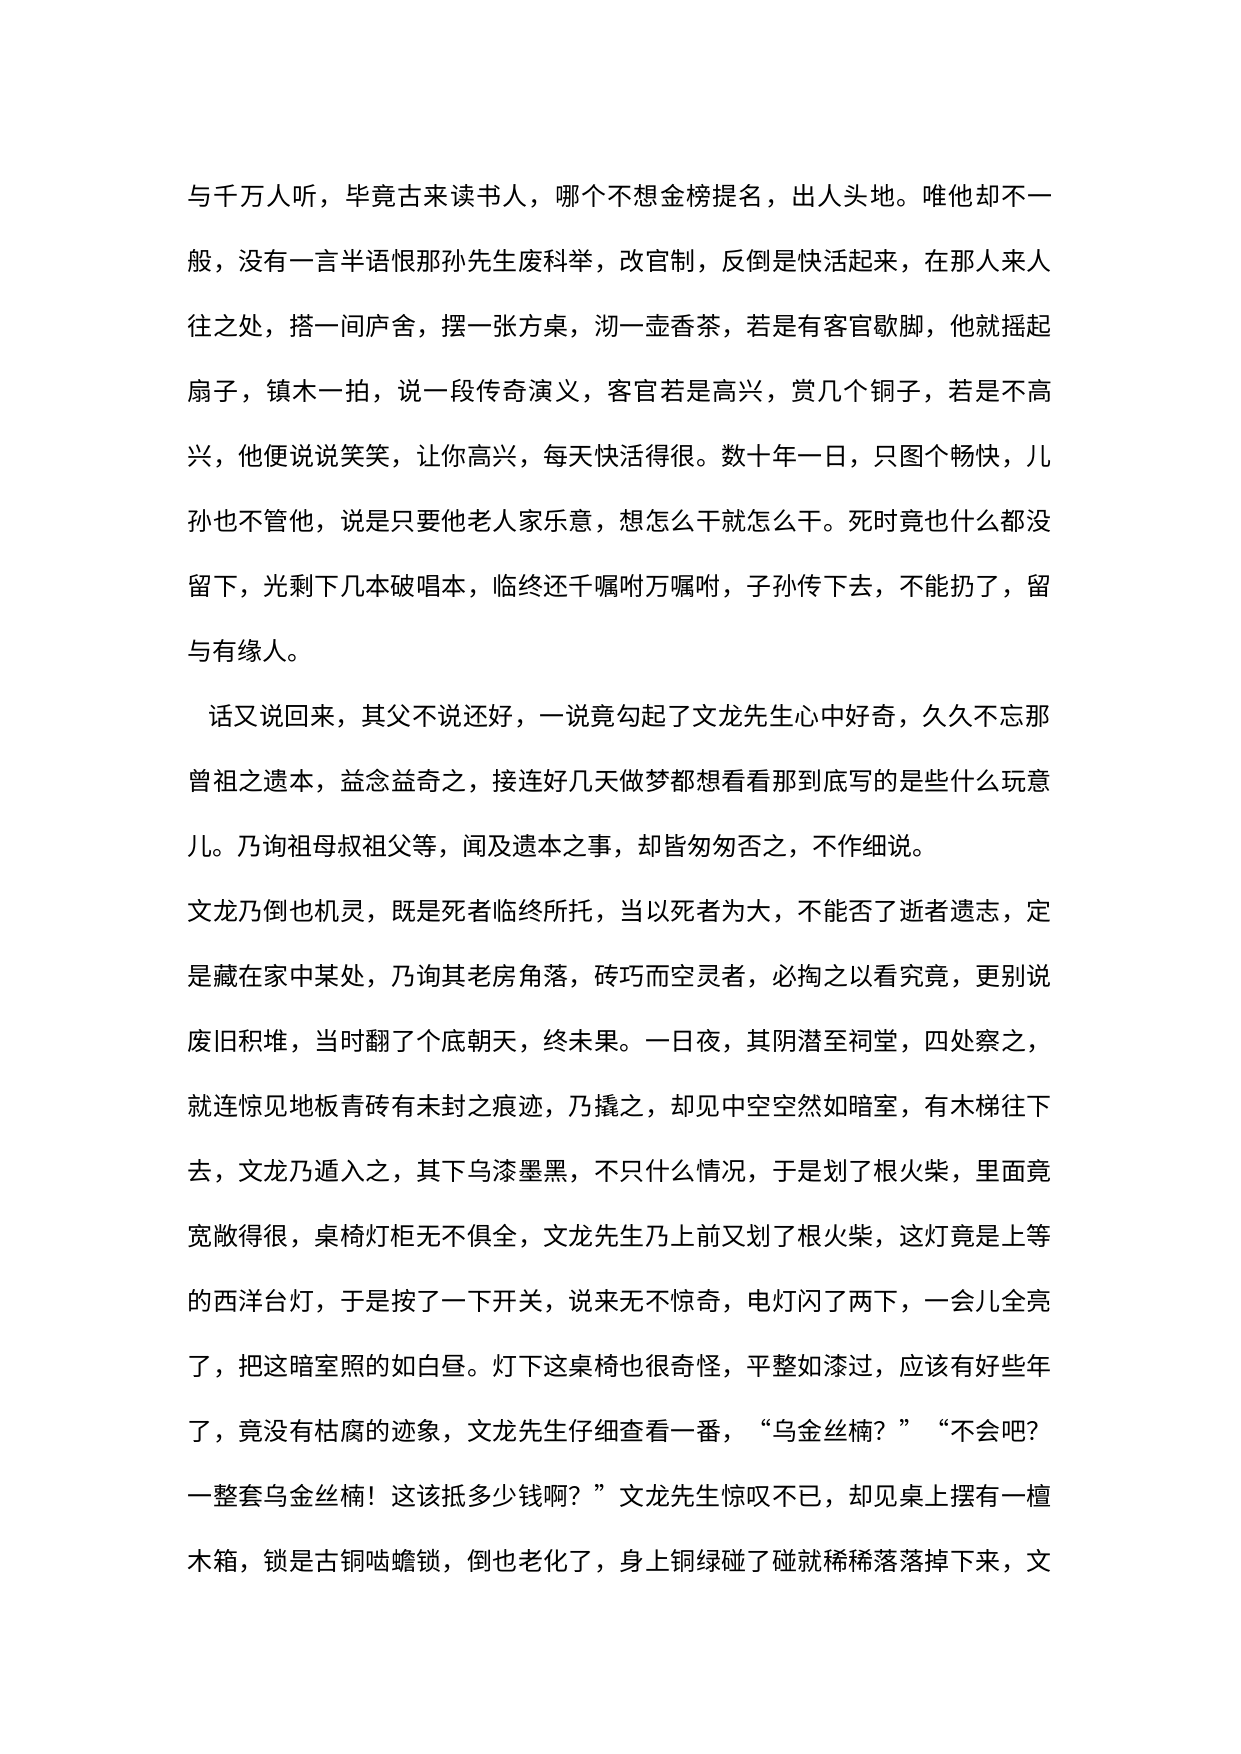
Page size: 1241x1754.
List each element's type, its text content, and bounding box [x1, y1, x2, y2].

text 话又说回来，其父不说还好，一说竟勾起了文龙先生心中好奇，久久不忘那曾祖之遗本，益念益奇之，接连好几天做梦都想看看那到底写的是些什么玩意儿。乃询祖母叔祖父等，闻及遗本之事，却皆匆匆否之，不作细说。 [187, 682, 1053, 877]
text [187, 877, 1053, 1592]
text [187, 162, 1053, 682]
